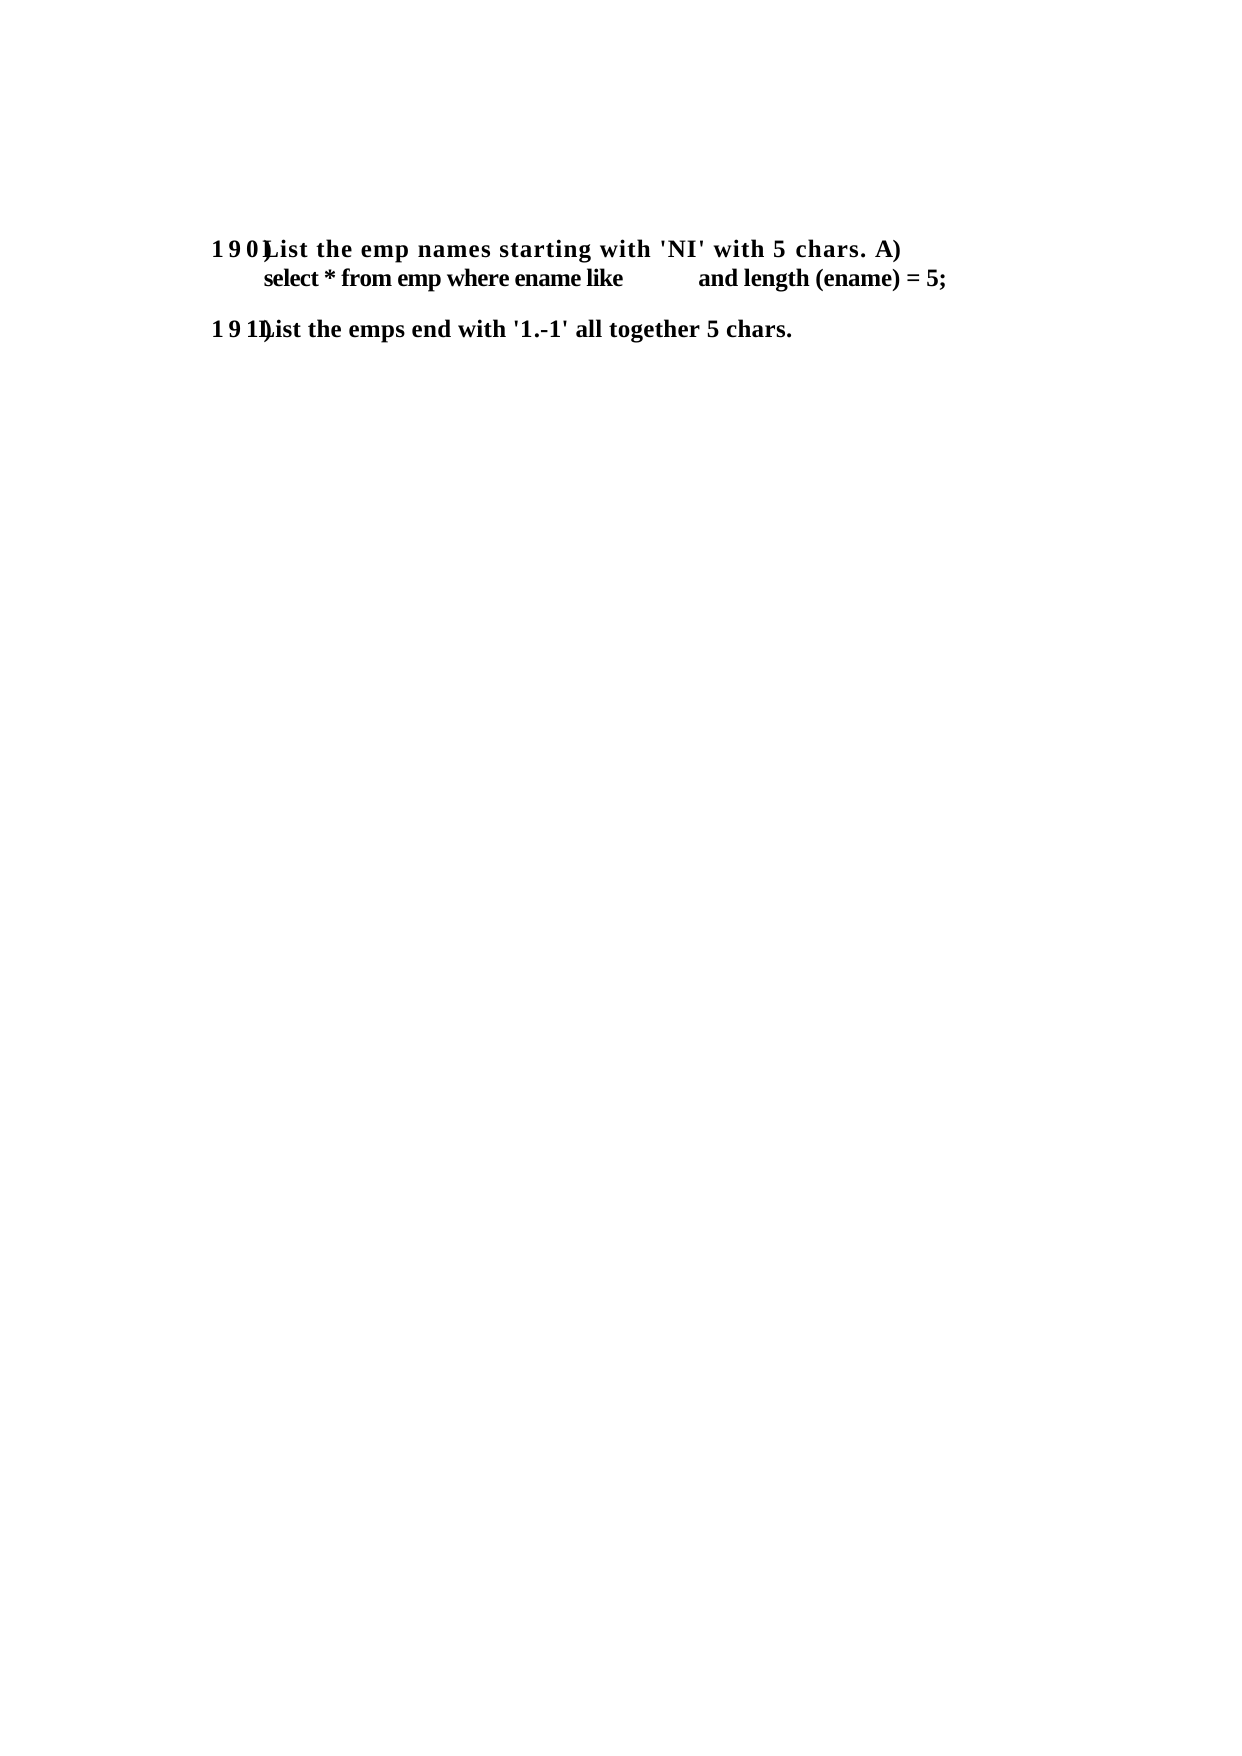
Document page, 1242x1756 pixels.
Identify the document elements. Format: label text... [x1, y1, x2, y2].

list List the emps end with '1.-1' all together 5 chars. [211, 314, 1045, 343]
list List the emp names starting with 'NI' with 5 chars. A) select * from emp where ename like and length (ename) = 5; [211, 234, 955, 291]
